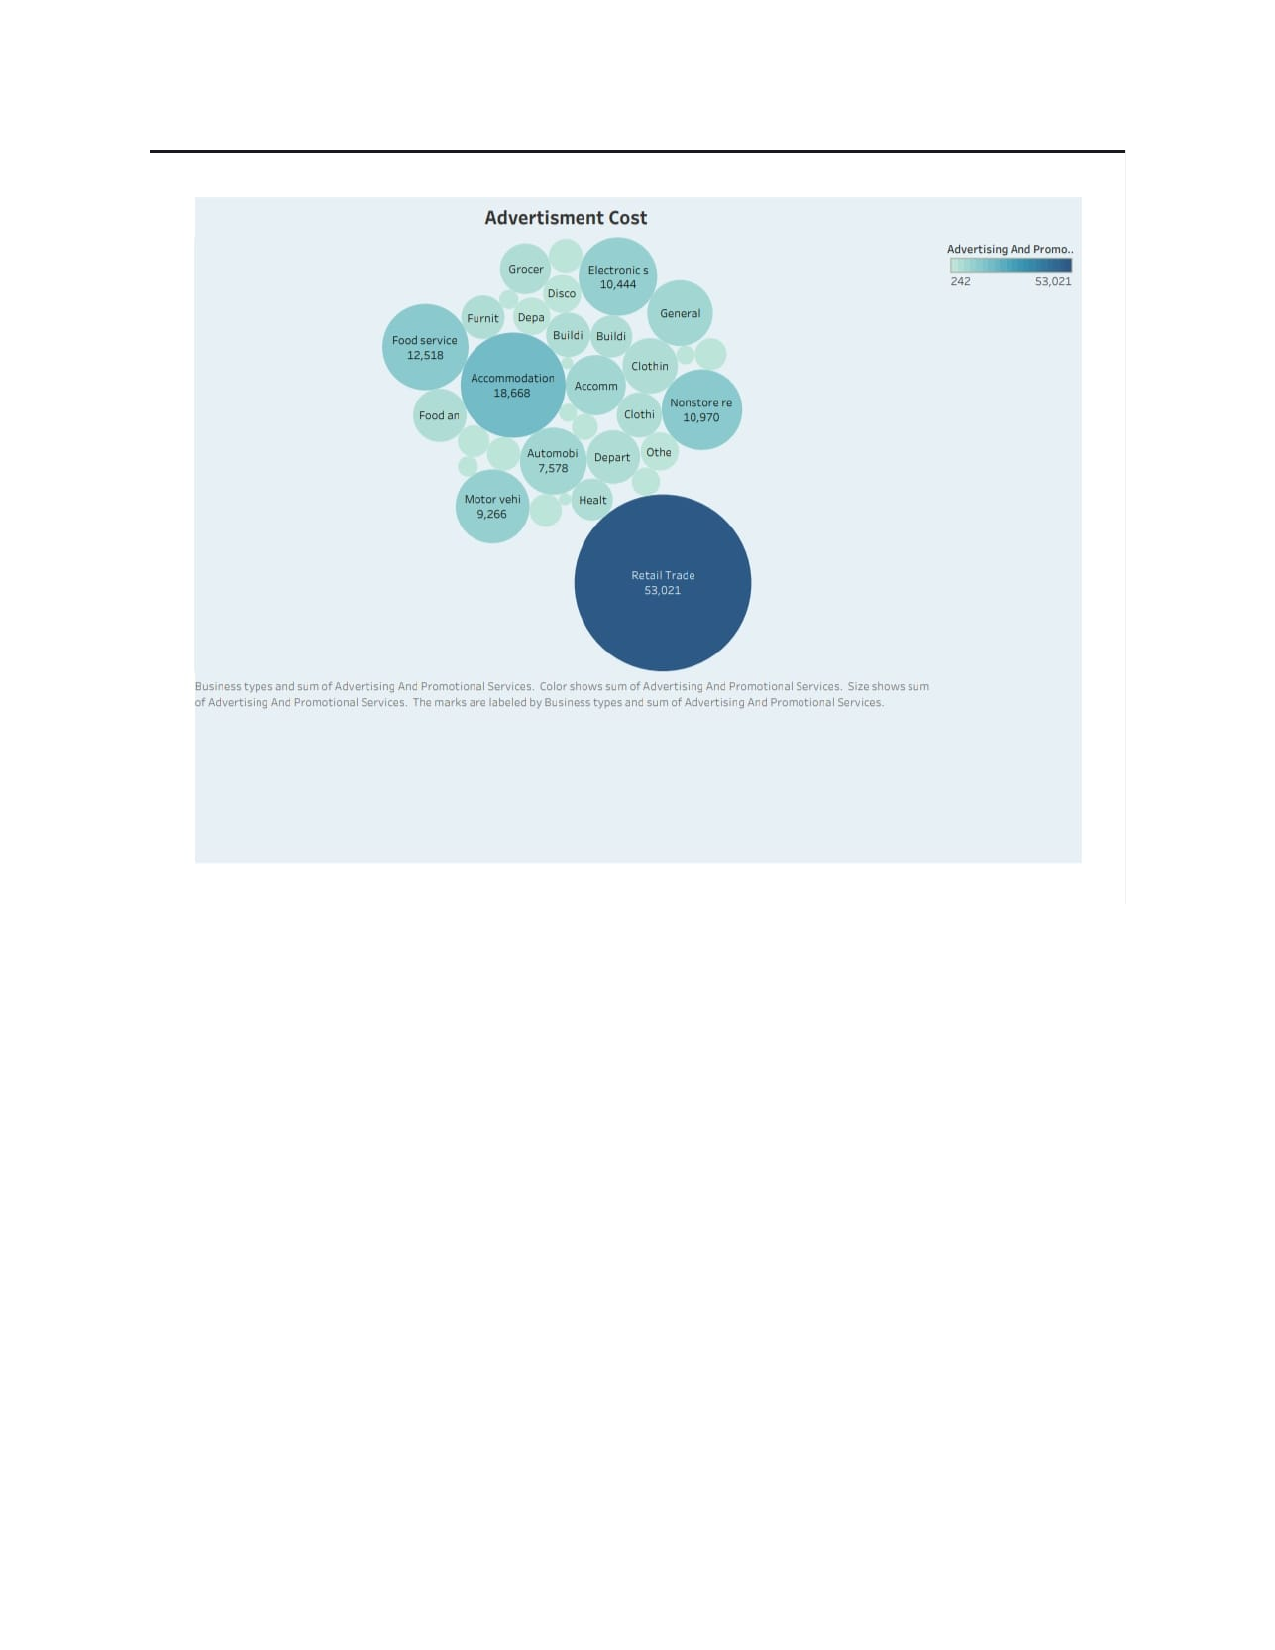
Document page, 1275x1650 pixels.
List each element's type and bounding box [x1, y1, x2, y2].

picture [150, 150, 1125, 904]
